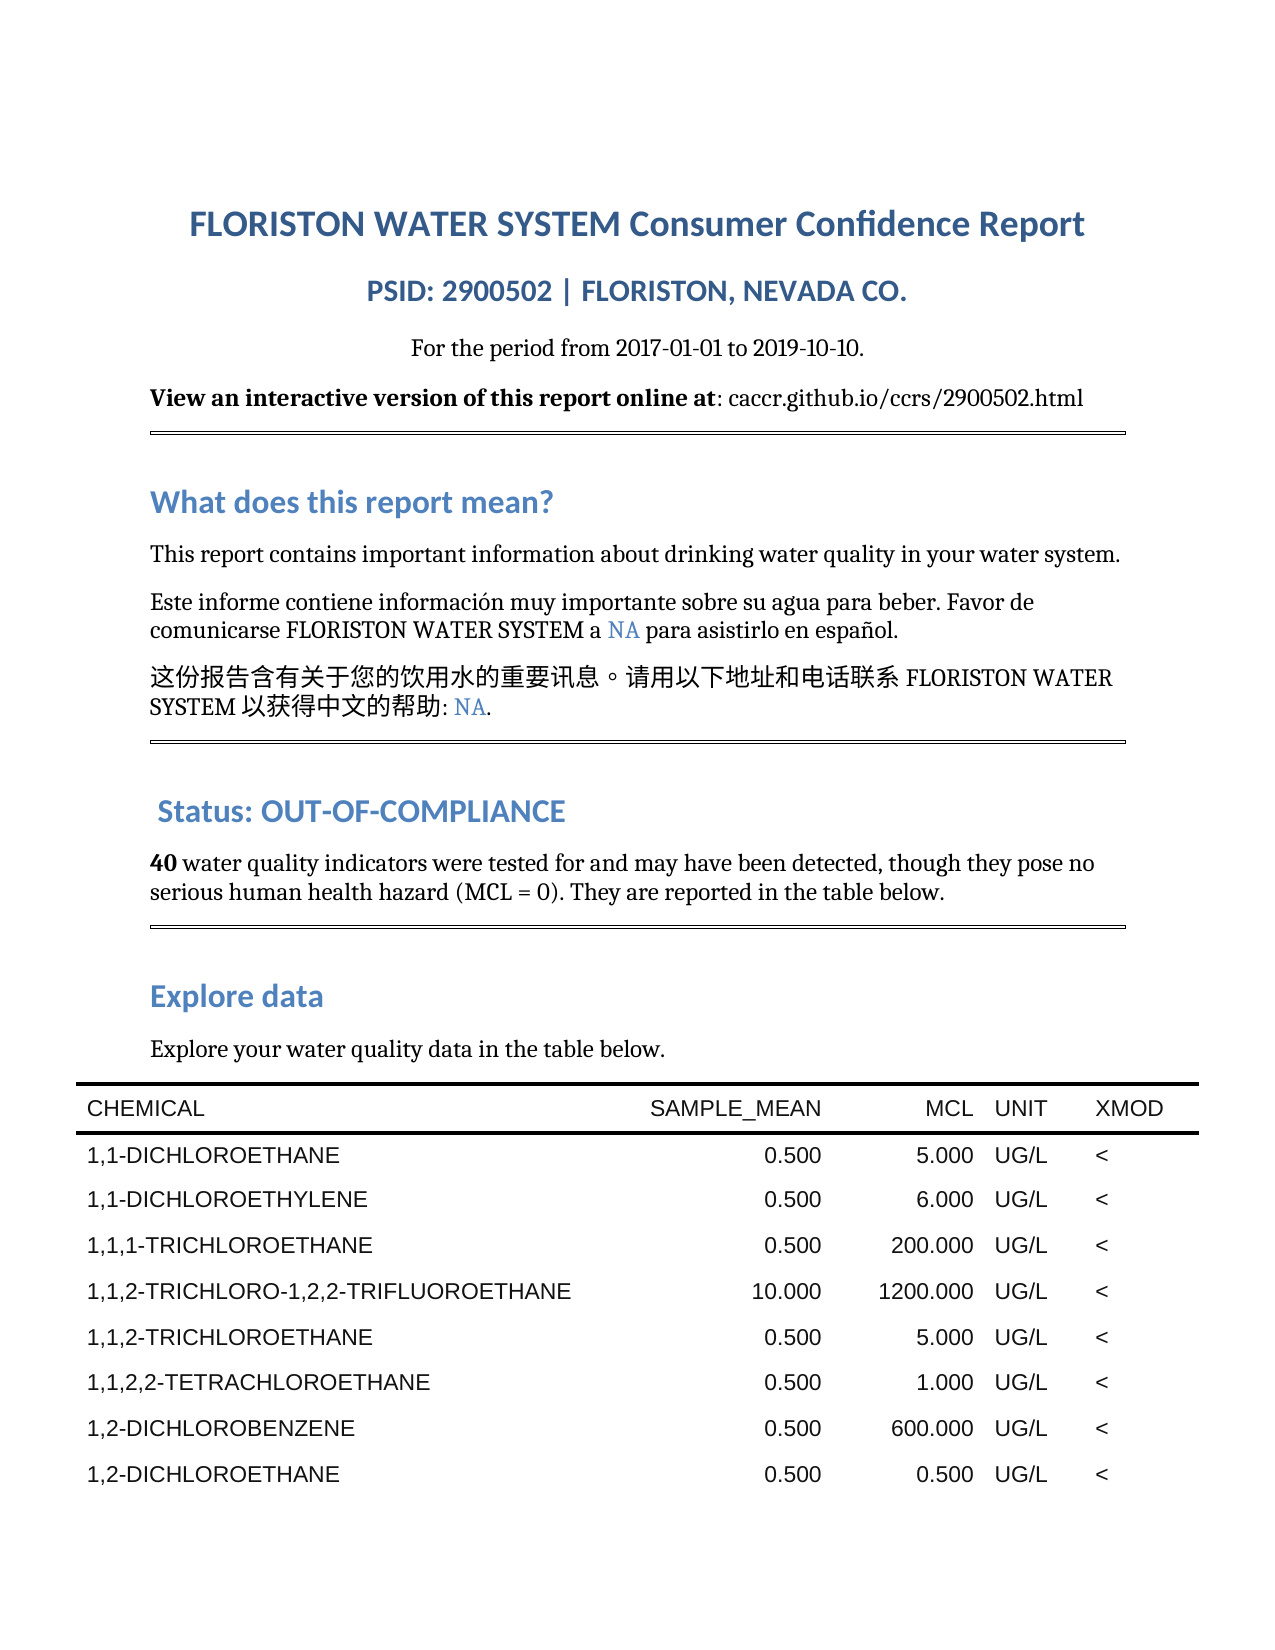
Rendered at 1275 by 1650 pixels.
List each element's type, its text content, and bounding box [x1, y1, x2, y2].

subtitle Explore data [150, 975, 1125, 1016]
table_cell < [1085, 1406, 1199, 1451]
table_cell 0.500 [620, 1360, 832, 1406]
table_cell 0.500 [620, 1451, 832, 1497]
table_cell 10.000 [620, 1268, 832, 1314]
table_cell 0.500 [620, 1222, 832, 1268]
table_cell UG/L [984, 1360, 1085, 1406]
subtitle Status: OUT-OF-COMPLIANCE [150, 790, 1125, 830]
table_cell 0.500 [832, 1451, 984, 1497]
text View an interactive version of this report online at: caccr.github.io/ccrs/2900502.html [150, 383, 1125, 412]
table_cell UG/L [984, 1406, 1085, 1451]
table_cell 1200.000 [832, 1268, 984, 1314]
table_cell 1,1-DICHLOROETHANE [76, 1135, 619, 1176]
table_cell UG/L [984, 1176, 1085, 1222]
table_cell 1,1,2-TRICHLOROETHANE [76, 1314, 619, 1360]
table_cell 1,1,2,2-TETRACHLOROETHANE [76, 1360, 619, 1406]
table_cell 0.500 [620, 1406, 832, 1451]
table_cell 1,2-DICHLOROETHANE [76, 1451, 619, 1497]
table_cell 1,1-DICHLOROETHYLENE [76, 1176, 619, 1222]
table_cell 5.000 [832, 1135, 984, 1176]
table_cell 5.000 [832, 1314, 984, 1360]
table_header UNIT [984, 1086, 1085, 1131]
table_header XMOD [1085, 1086, 1199, 1131]
table_cell 1,1,1-TRICHLOROETHANE [76, 1222, 619, 1268]
table_cell 6.000 [832, 1176, 984, 1222]
title FLORISTON WATER SYSTEM Consumer Confidence Report [150, 200, 1125, 246]
table_header MCL [832, 1086, 984, 1131]
table_cell < [1085, 1176, 1199, 1222]
table_cell < [1085, 1360, 1199, 1406]
table_cell UG/L [984, 1451, 1085, 1497]
table_cell UG/L [984, 1135, 1085, 1176]
table_cell UG/L [984, 1268, 1085, 1314]
table_cell 0.500 [620, 1135, 832, 1176]
table_cell 0.500 [620, 1314, 832, 1360]
table_cell 600.000 [832, 1406, 984, 1451]
text This report contains important information about drinking water quality in your water system. [150, 540, 1125, 569]
table_cell 200.000 [832, 1222, 984, 1268]
table_cell 1,1,2-TRICHLORO-1,2,2-TRIFLUOROETHANE [76, 1268, 619, 1314]
table_cell UG/L [984, 1314, 1085, 1360]
text Explore your water quality data in the table below. [150, 1034, 1125, 1063]
text 这份报告含有关于您的饮用水的重要讯息。请用以下地址和电话联系 FLORISTON WATER SYSTEM 以获得中文的帮助: NA. [150, 664, 1125, 721]
table_header CHEMICAL [76, 1086, 619, 1131]
text 40 water quality indicators were tested for and may have been detected, though they pose no serious human health hazard (MCL = 0). They are reported in the table below. [150, 849, 1125, 907]
table_header SAMPLE_MEAN [620, 1086, 832, 1131]
table_cell < [1085, 1451, 1199, 1497]
text Este informe contiene información muy importante sobre su agua para beber. Favor de comunicarse FLORISTON WATER SYSTEM a NA para asistirlo en español. [150, 588, 1125, 645]
table_cell < [1085, 1222, 1199, 1268]
table_cell < [1085, 1135, 1199, 1176]
table_cell 0.500 [620, 1176, 832, 1222]
table_cell 1.000 [832, 1360, 984, 1406]
text For the period from 2017-01-01 to 2019-10-10. [150, 334, 1125, 363]
table_cell UG/L [984, 1222, 1085, 1268]
subtitle PSID: 2900502 | FLORISTON, NEVADA CO. [150, 271, 1125, 309]
subtitle What does this report mean? [150, 481, 1125, 521]
table_cell < [1085, 1314, 1199, 1360]
table_cell < [1085, 1268, 1199, 1314]
table_cell 1,2-DICHLOROBENZENE [76, 1406, 619, 1451]
